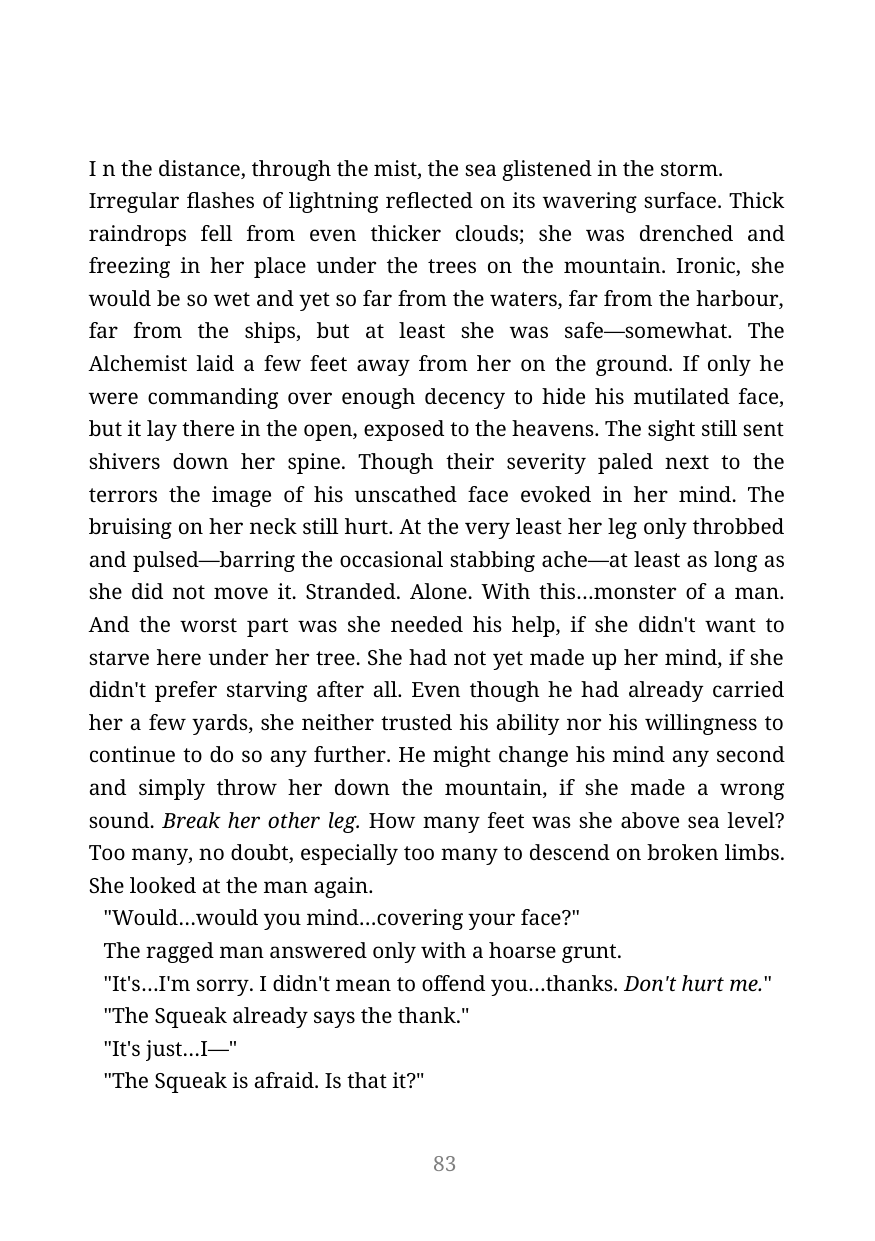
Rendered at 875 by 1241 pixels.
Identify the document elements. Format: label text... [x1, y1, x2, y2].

text "The Squeak already says the thank." [88, 1001, 786, 1030]
text n the distance, through the mist, the sea glistened in the storm. [88, 154, 786, 182]
text "The Squeak is afraid. Is that it?" [88, 1067, 786, 1095]
text "It's just…I—" [88, 1034, 786, 1062]
text "Would…would you mind…covering your face?" [88, 903, 786, 932]
text Irregular flashes of lightning reflected on its wavering surface. Thick raindrops fell from even thicker clouds; she was drenched and freezing in her place under the trees on the mountain. Ironic, she would be so wet and yet so far from the waters, far from the harbour, far from the ships, but at least she was safe—somewhat. The Alchemist laid a few feet away from her on the ground. If only he were commanding over enough decency to hide his mutilated face, but it lay there in the open, exposed to the heavens. The sight still sent shivers down her spine. Though their severity paled next to the terrors the image of his unscathed face evoked in her mind. The bruising on her neck still hurt. At the very least her leg only throbbed and pulsed—barring the occasional stabbing ache—at least as long as she did not move it. Stranded. Alone. With this…monster of a man. And the worst part was she needed his help, if she didn't want to starve here under her tree. She had not yet made up her mind, if she didn't prefer starving after all. Even though he had already carried her a few yards, she neither trusted his ability nor his willingness to continue to do so any further. He might change his mind any second and simply throw her down the mountain, if she made a wrong sound. Break her other leg. How many feet was she above sea level? Too many, no doubt, especially too many to descend on broken limbs. She looked at the man again. [88, 186, 786, 899]
text The ragged man answered only with a hoarse grunt. [88, 936, 786, 964]
text "It's…I'm sorry. I didn't mean to offend you…thanks. Don't hurt me." [88, 969, 786, 997]
